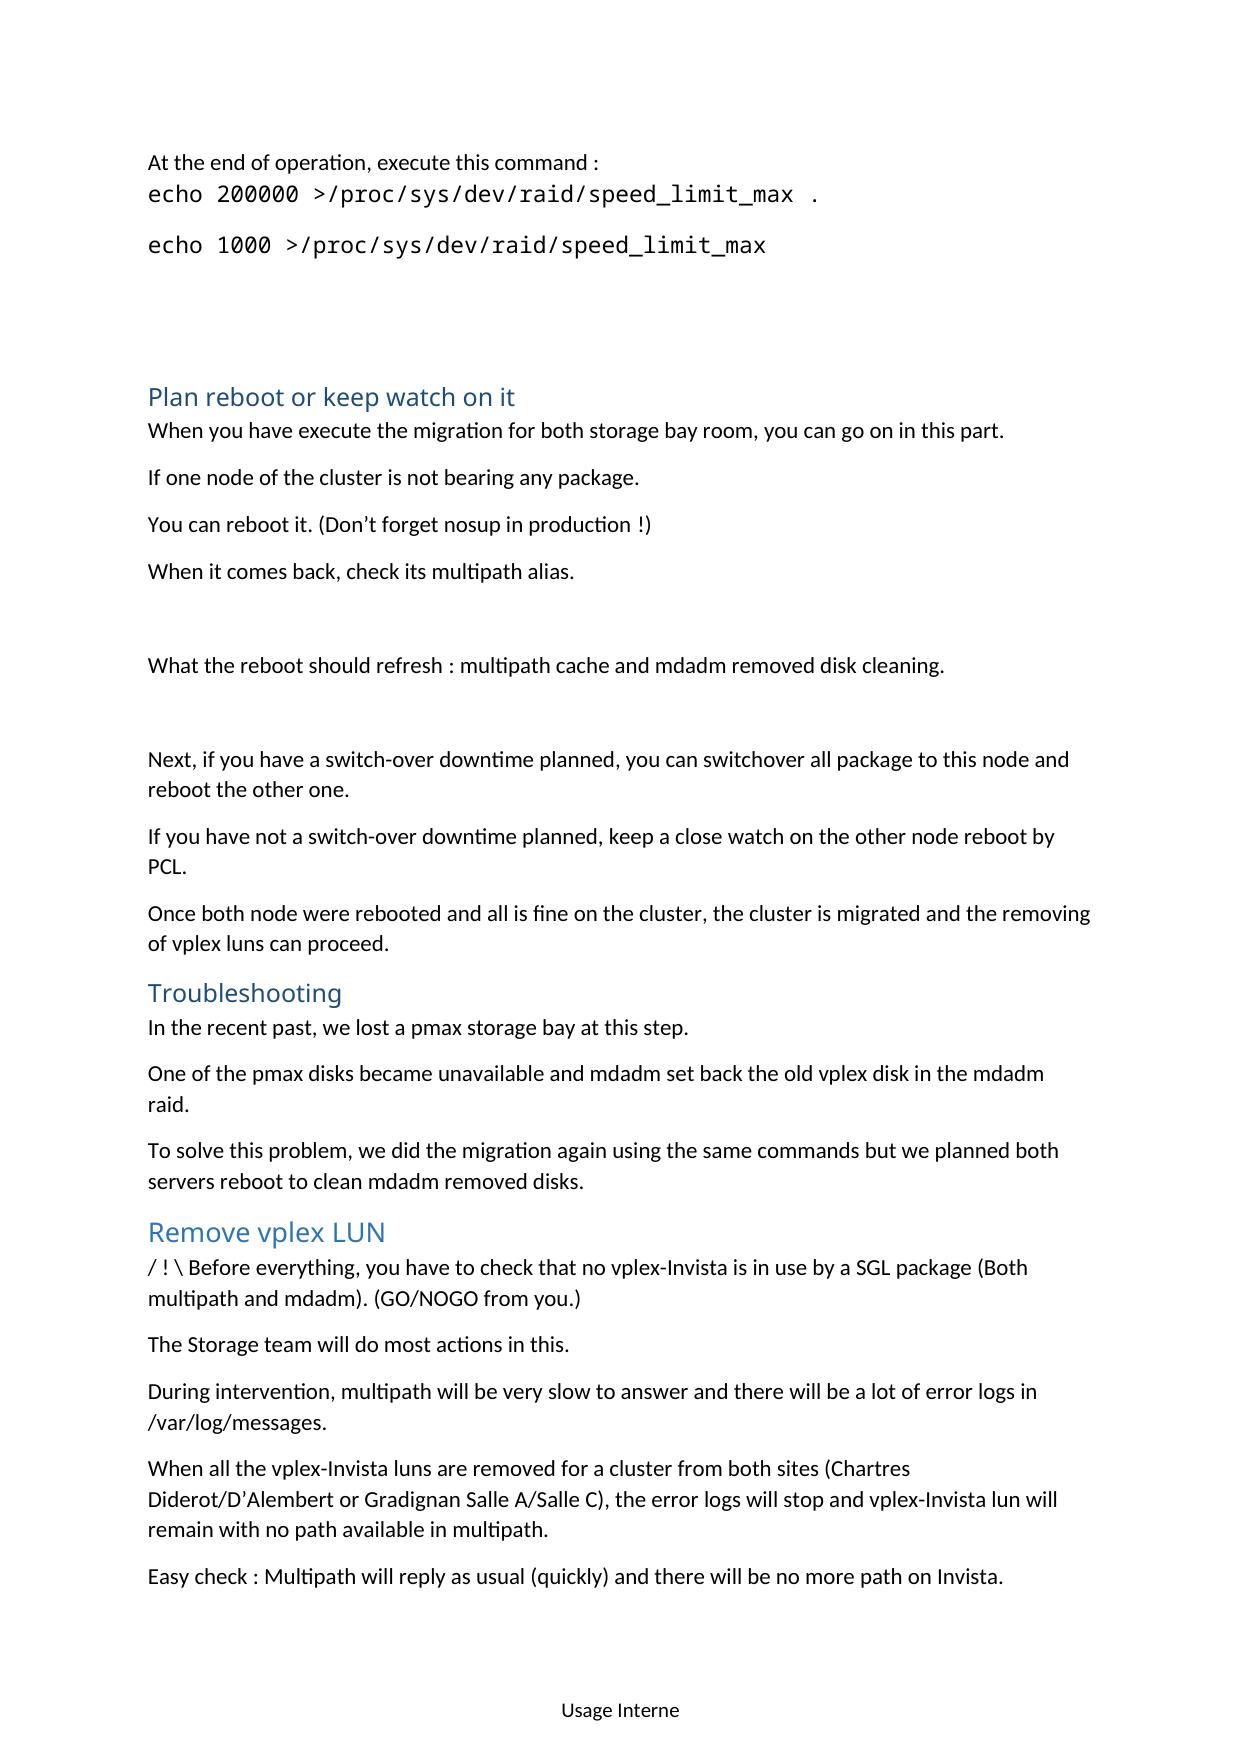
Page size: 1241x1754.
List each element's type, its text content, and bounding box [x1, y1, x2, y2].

text In the recent past, we lost a pmax storage bay at this step. [148, 1013, 1093, 1041]
text You can reboot it. (Don’t forget nosup in production !) [148, 510, 1093, 538]
text At the end of operation, execute this command : echo 200000 >/proc/sys/dev/raid/speed_limit_max . [148, 148, 1093, 209]
text If one node of the cluster is not bearing any package. [148, 463, 1093, 491]
text Easy check : Multipath will reply as usual (quickly) and there will be no more path on Invista. [148, 1562, 1093, 1590]
text When all the vplex-Invista luns are removed for a cluster from both sites (Chartres Diderot/D’Alembert or Gradignan Salle A/Salle C), the error logs will stop and vplex-Invista lun will remain with no path available in multipath. [148, 1454, 1093, 1543]
text Once both node were rebooted and all is fine on the cluster, the cluster is migrated and the removing of vplex luns can proceed. [148, 899, 1093, 957]
subtitle Plan reboot or keep watch on it [148, 380, 1093, 414]
text What the reboot should refresh : multipath cache and mdadm removed disk cleaning. [148, 651, 1093, 679]
subtitle Troubleshooting [148, 976, 1093, 1010]
text To solve this problem, we did the migration again using the same commands but we planned both servers reboot to clean mdadm removed disks. [148, 1137, 1093, 1195]
text If you have not a switch-over downtime planned, keep a close watch on the other node reboot by PCL. [148, 822, 1093, 880]
subtitle Remove vplex LUN [148, 1214, 1093, 1251]
text One of the pmax disks became unavailable and mdadm set back the old vplex disk in the mdadm raid. [148, 1059, 1093, 1118]
text When it comes back, check its multipath alias. [148, 557, 1093, 585]
text / ! \ Before everything, you have to check that no vplex-Invista is in use by a SGL package (Both multipath and mdadm). (GO/NOGO from you.) [148, 1253, 1093, 1312]
text The Storage team will do most actions in this. [148, 1331, 1093, 1359]
text When you have execute the migration for both storage bay room, you can go on in this part. [148, 417, 1093, 444]
text Next, if you have a switch-over downtime planned, you can switchover all package to this node and reboot the other one. [148, 745, 1093, 803]
text During intervention, multipath will be very slow to answer and there will be a lot of error logs in /var/log/messages. [148, 1377, 1093, 1436]
text echo 1000 >/proc/sys/dev/raid/speed_limit_max [148, 228, 1093, 260]
